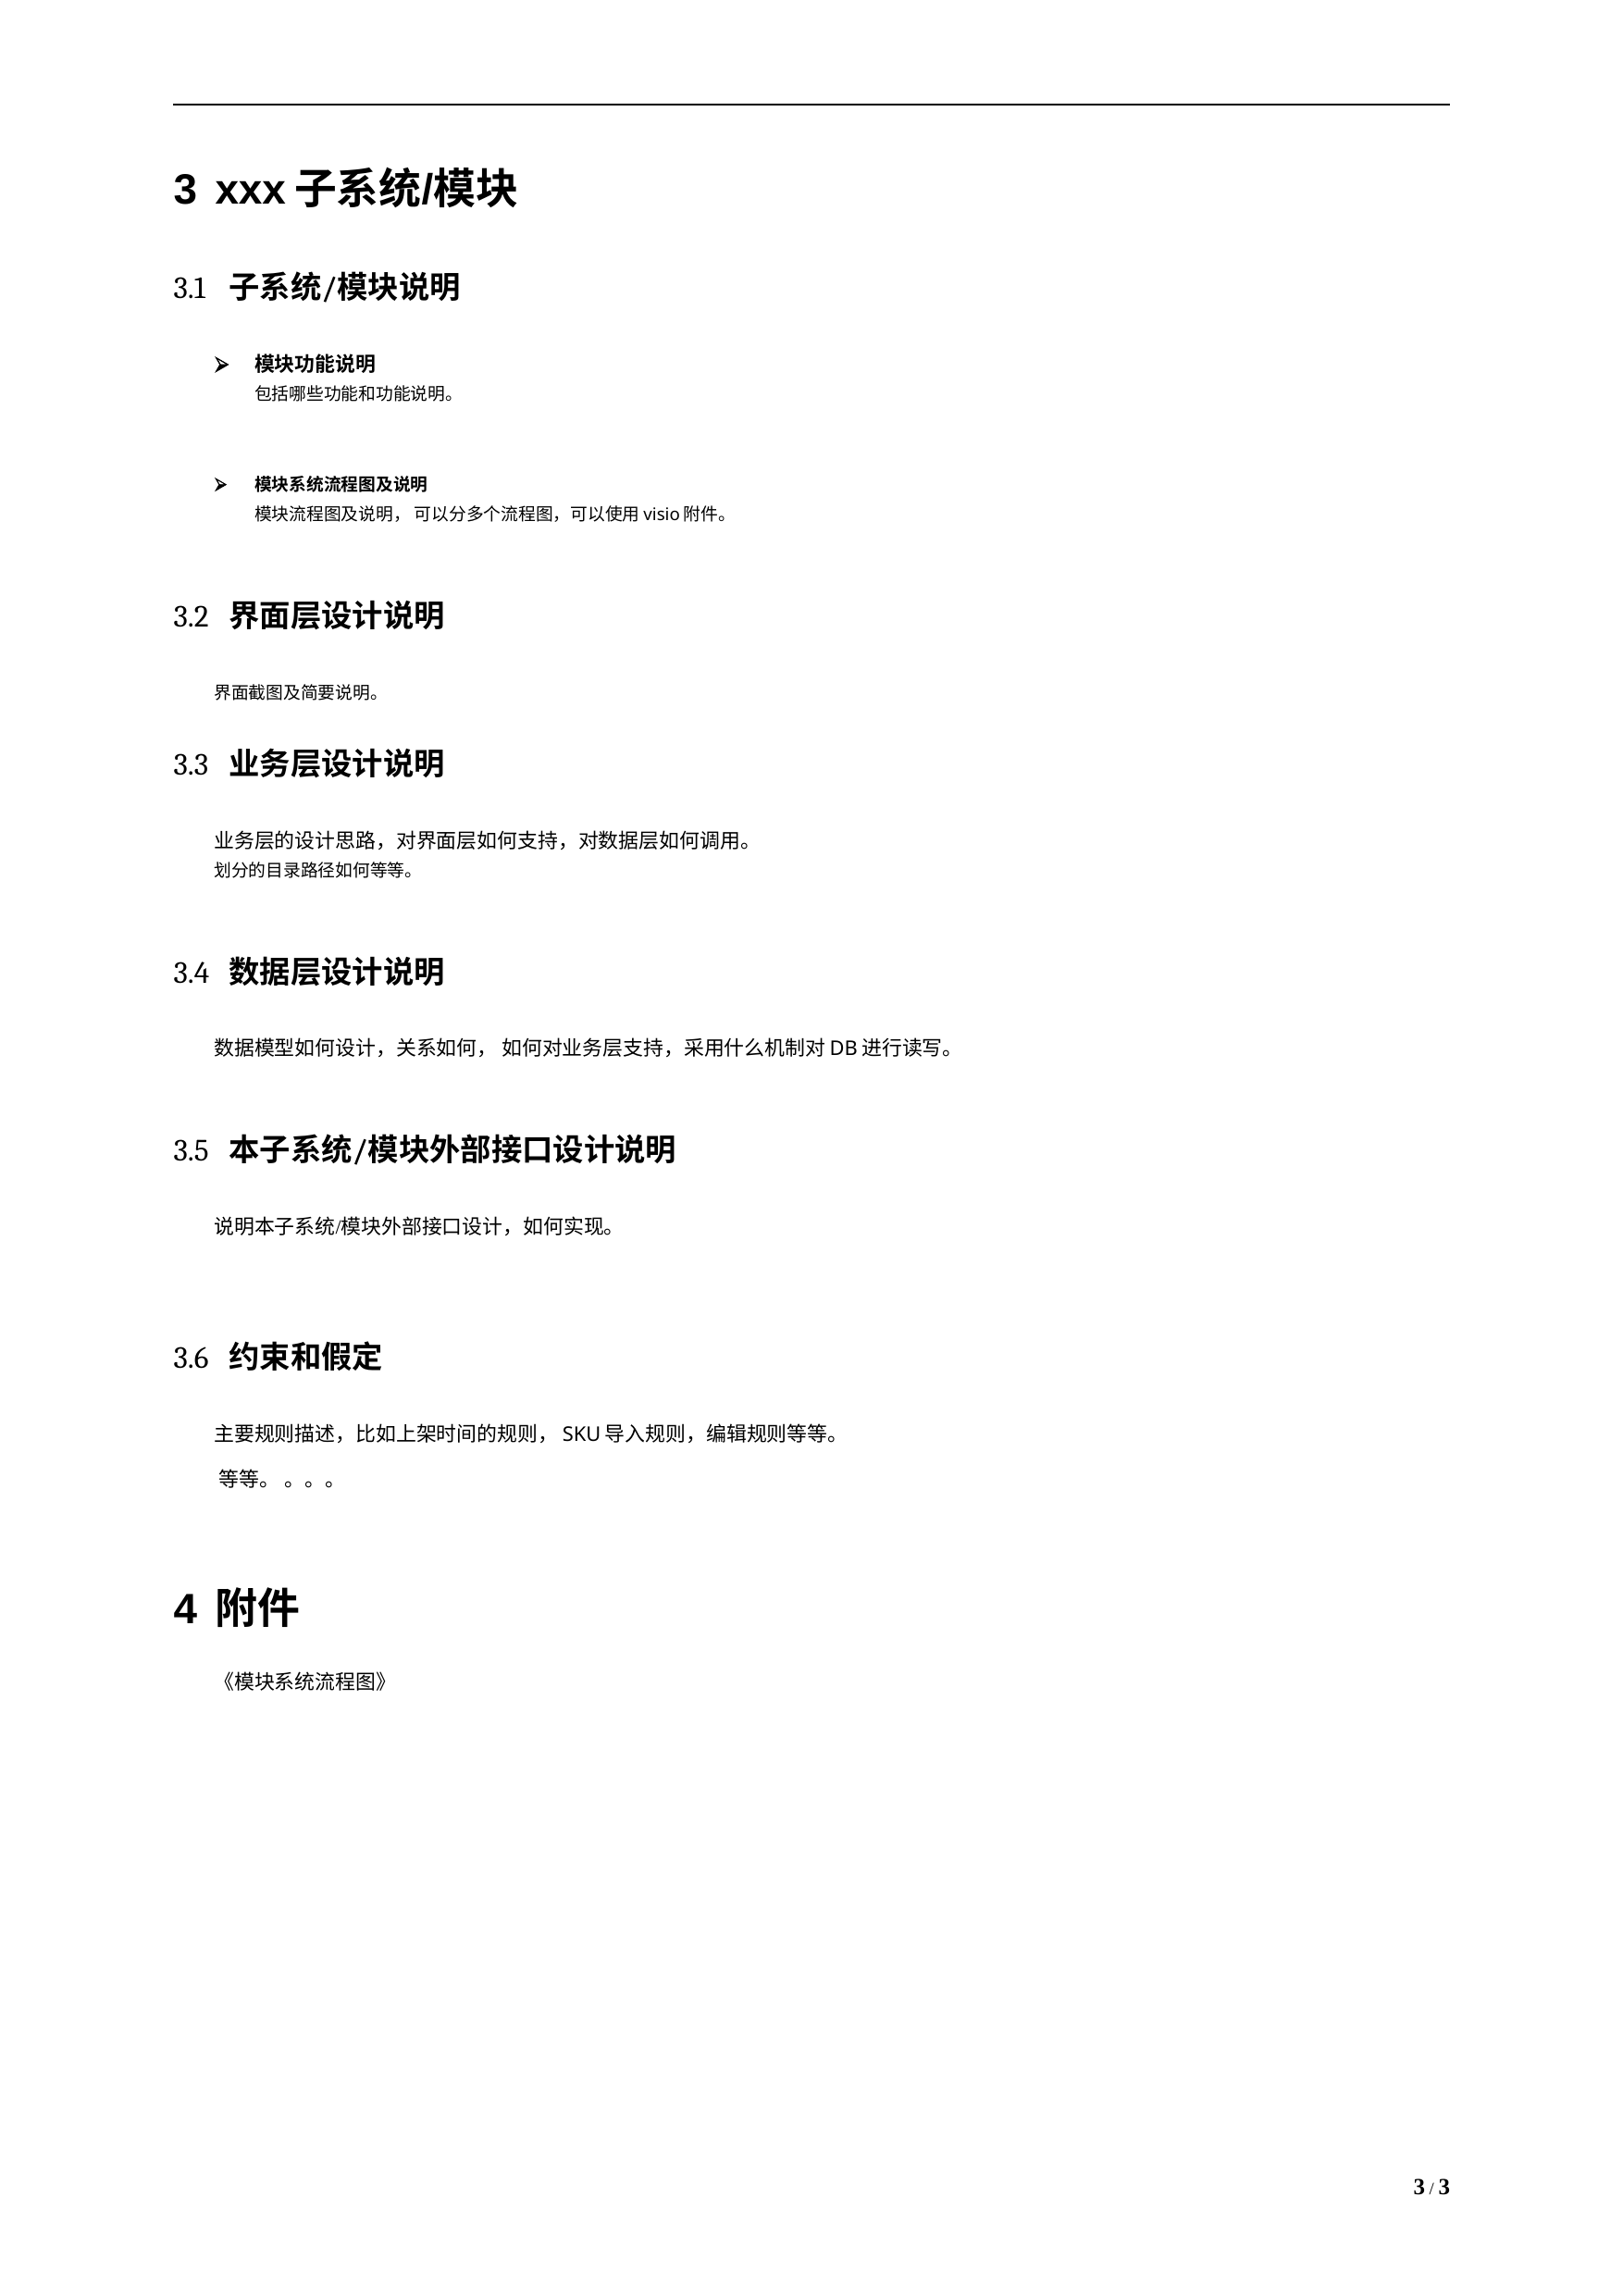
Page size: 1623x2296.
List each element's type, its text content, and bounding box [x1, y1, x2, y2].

subtitle 界面层设计说明 [173, 584, 1450, 644]
text 包括哪些功能和功能说明。 [214, 378, 1450, 408]
text 等等。 。。。 [173, 1462, 1450, 1493]
subtitle 附件 [173, 1560, 1450, 1651]
text 主要规则描述，比如上架时间的规则， SKU导入规则，编辑规则等等。 [173, 1418, 1450, 1447]
text 模块流程图及说明， 可以分多个流程图，可以使用visio附件。 [254, 498, 1450, 528]
list 模块功能说明 [214, 348, 1450, 378]
text 数据模型如何设计，关系如何， 如何对业务层支持，采用什么机制对DB进行读写。 [214, 1032, 1450, 1062]
list 模块系统流程图及说明 [214, 468, 1450, 498]
text 业务层的设计思路，对界面层如何支持，对数据层如何调用。 [214, 824, 1450, 854]
subtitle 子系统/模块说明 [173, 255, 1450, 316]
subtitle 数据层设计说明 [173, 939, 1450, 999]
subtitle 约束和假定 [173, 1325, 1450, 1385]
subtitle 业务层设计说明 [173, 731, 1450, 791]
text 划分的目录路径如何等等。 [214, 854, 1450, 884]
subtitle 本子系统/模块外部接口设计说明 [173, 1117, 1450, 1177]
text 说明本子系统/模块外部接口设计，如何实现。 [214, 1210, 1450, 1240]
text 界面截图及简要说明。 [214, 676, 1450, 706]
subtitle xxx子系统/模块 [173, 140, 1450, 230]
text 《模块系统流程图》 [173, 1666, 1450, 1695]
